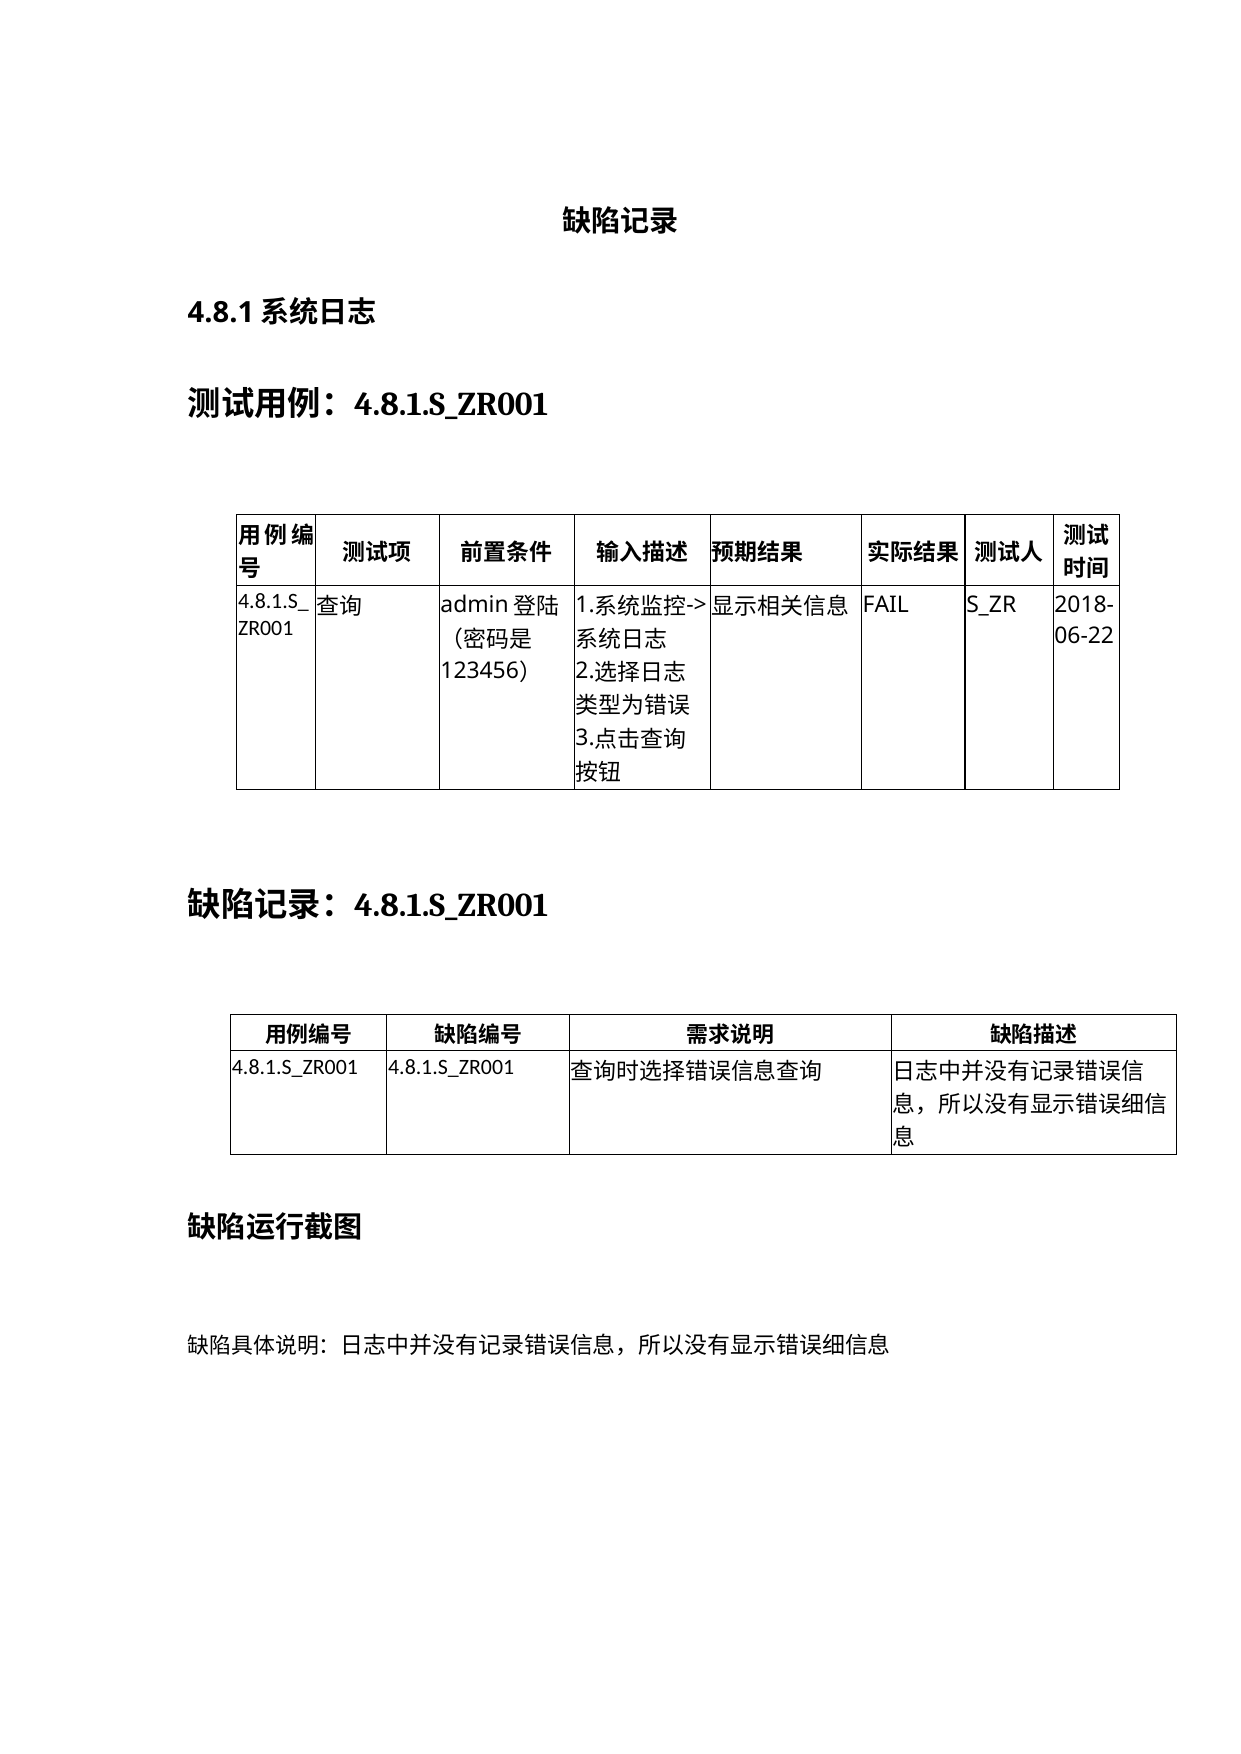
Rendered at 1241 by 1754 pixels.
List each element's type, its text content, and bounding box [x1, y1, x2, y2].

subtitle 缺陷运行截图 [187, 1058, 1053, 1257]
subtitle 4.8.1系统日志 [187, 266, 1053, 331]
subtitle 测试用例：4.8.1.S_ZR001 [187, 369, 1053, 434]
subtitle 缺陷记录 [187, 174, 1053, 239]
subtitle 缺陷记录：4.8.1.S_ZR001 [187, 556, 1053, 934]
text 缺陷具体说明：日志中并没有记录错误信息，所以没有显示错误细信息 [187, 1311, 1053, 1376]
